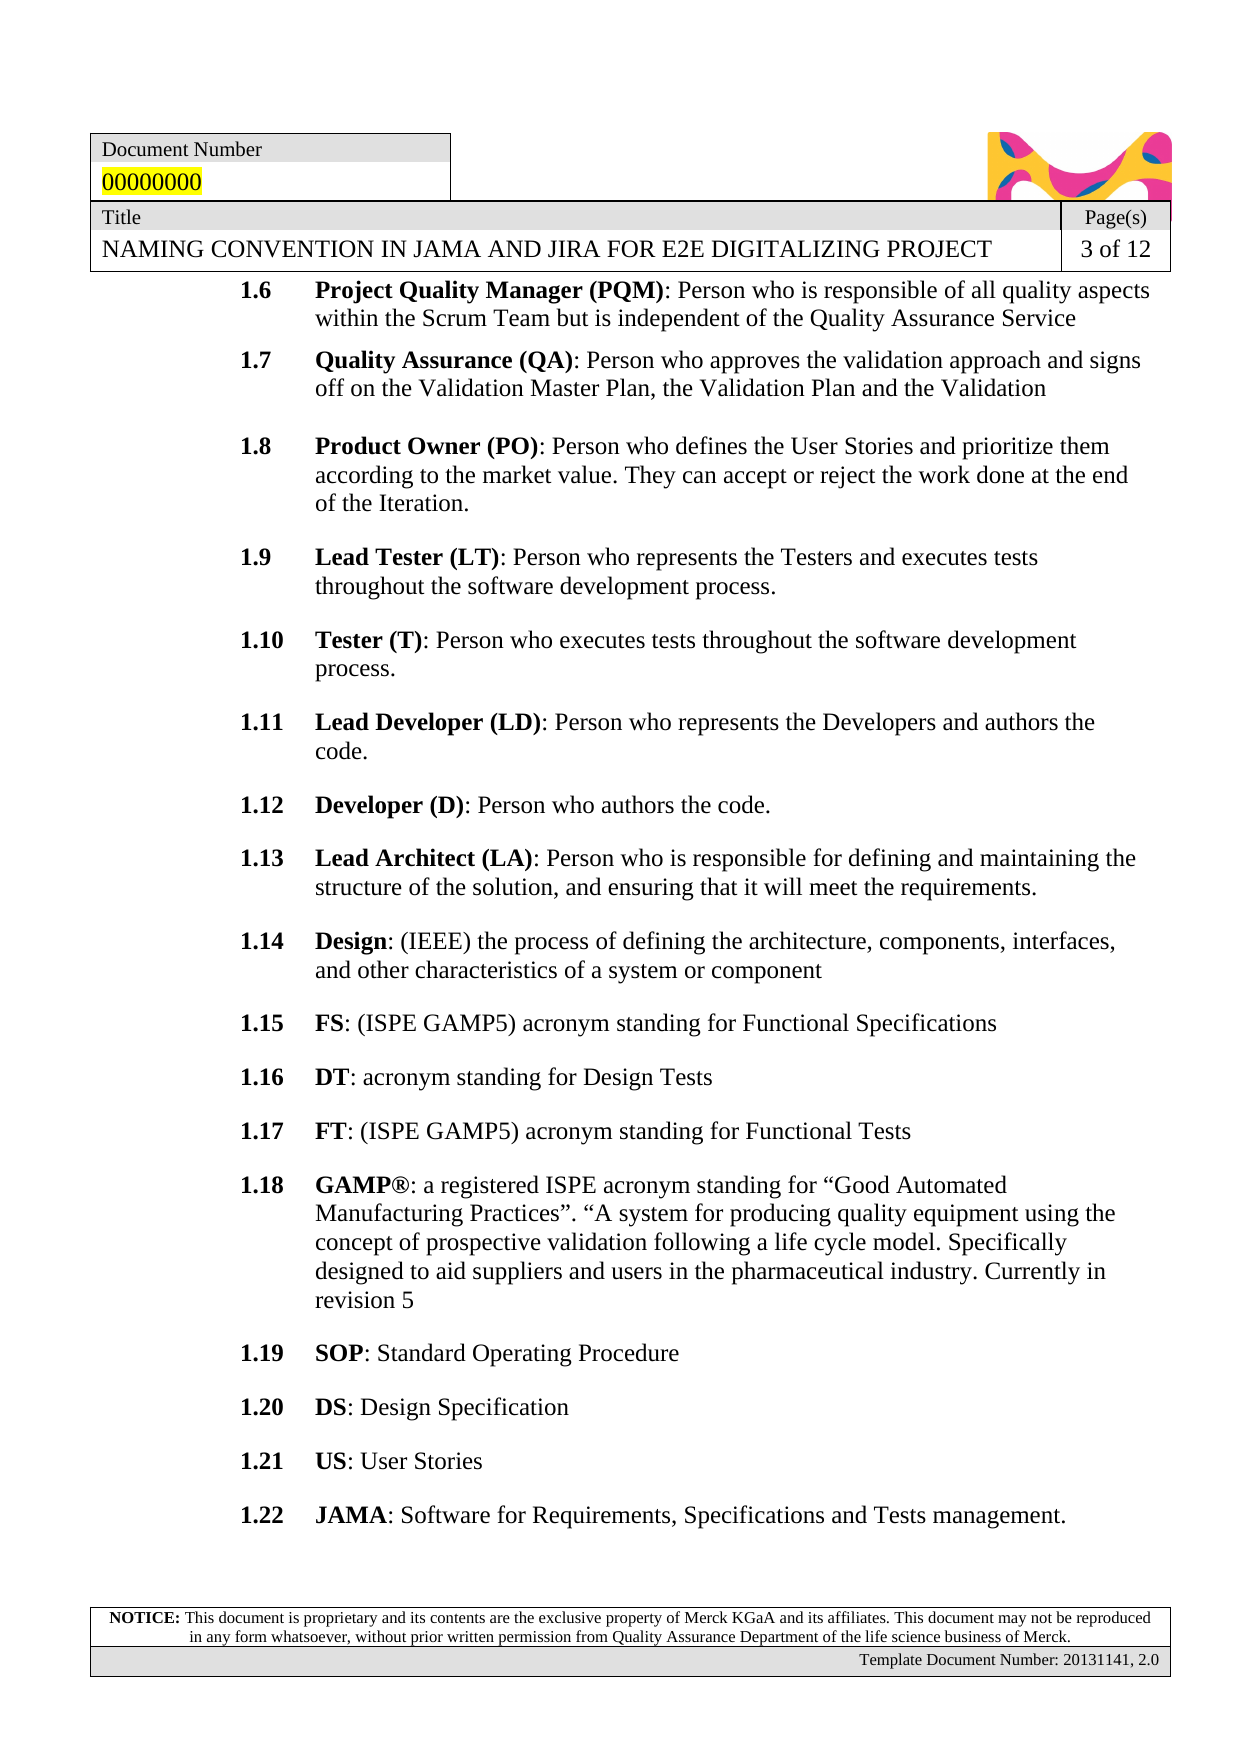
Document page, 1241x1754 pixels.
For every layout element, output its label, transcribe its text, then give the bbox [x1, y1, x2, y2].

list DS: Design Specification [240, 1392, 1150, 1421]
list Lead Developer (LD): Person who represents the Developers and authors the code. [240, 707, 1150, 765]
list Lead Tester (LT): Person who represents the Testers and executes tests throughout the software development process. [240, 542, 1150, 600]
list US: User Stories [240, 1446, 1150, 1475]
list DT: acronym standing for Design Tests [240, 1062, 1150, 1091]
list Project Quality Manager (PQM): Person who is responsible of all quality aspects within the Scrum Team but is independent of the Quality Assurance Service [240, 275, 1150, 332]
list Product Owner (PO): Person who defines the User Stories and prioritize them according to the market value. They can accept or reject the work done at the end of the Iteration. [240, 431, 1150, 517]
picture [987, 132, 1172, 222]
list Developer (D): Person who authors the code. [240, 790, 1150, 818]
list FT: (ISPE GAMP5) acronym standing for Functional Tests [240, 1116, 1150, 1145]
list Lead Architect (LA): Person who is responsible for defining and maintaining the structure of the solution, and ensuring that it will meet the requirements. [240, 843, 1150, 901]
list Tester (T): Person who executes tests throughout the software development process. [240, 625, 1150, 682]
list JAMA: Software for Requirements, Specifications and Tests management. [240, 1500, 1150, 1528]
list SOP: Standard Operating Procedure [240, 1338, 1150, 1367]
list Design: (IEEE) the process of defining the architecture, components, interfaces, and other characteristics of a system or component [240, 926, 1150, 983]
list Quality Assurance (QA): Person who approves the validation approach and signs off on the Validation Master Plan, the Validation Plan and the Validation [240, 345, 1150, 402]
list FS: (ISPE GAMP5) acronym standing for Functional Specifications [240, 1008, 1150, 1037]
list GAMP®: a registered ISPE acronym standing for “Good Automated Manufacturing Practices”. “A system for producing quality equipment using the concept of prospective validation following a life cycle model. Specifically designed to aid suppliers and users in the pharmaceutical industry. Currently in revision 5 [240, 1170, 1150, 1313]
